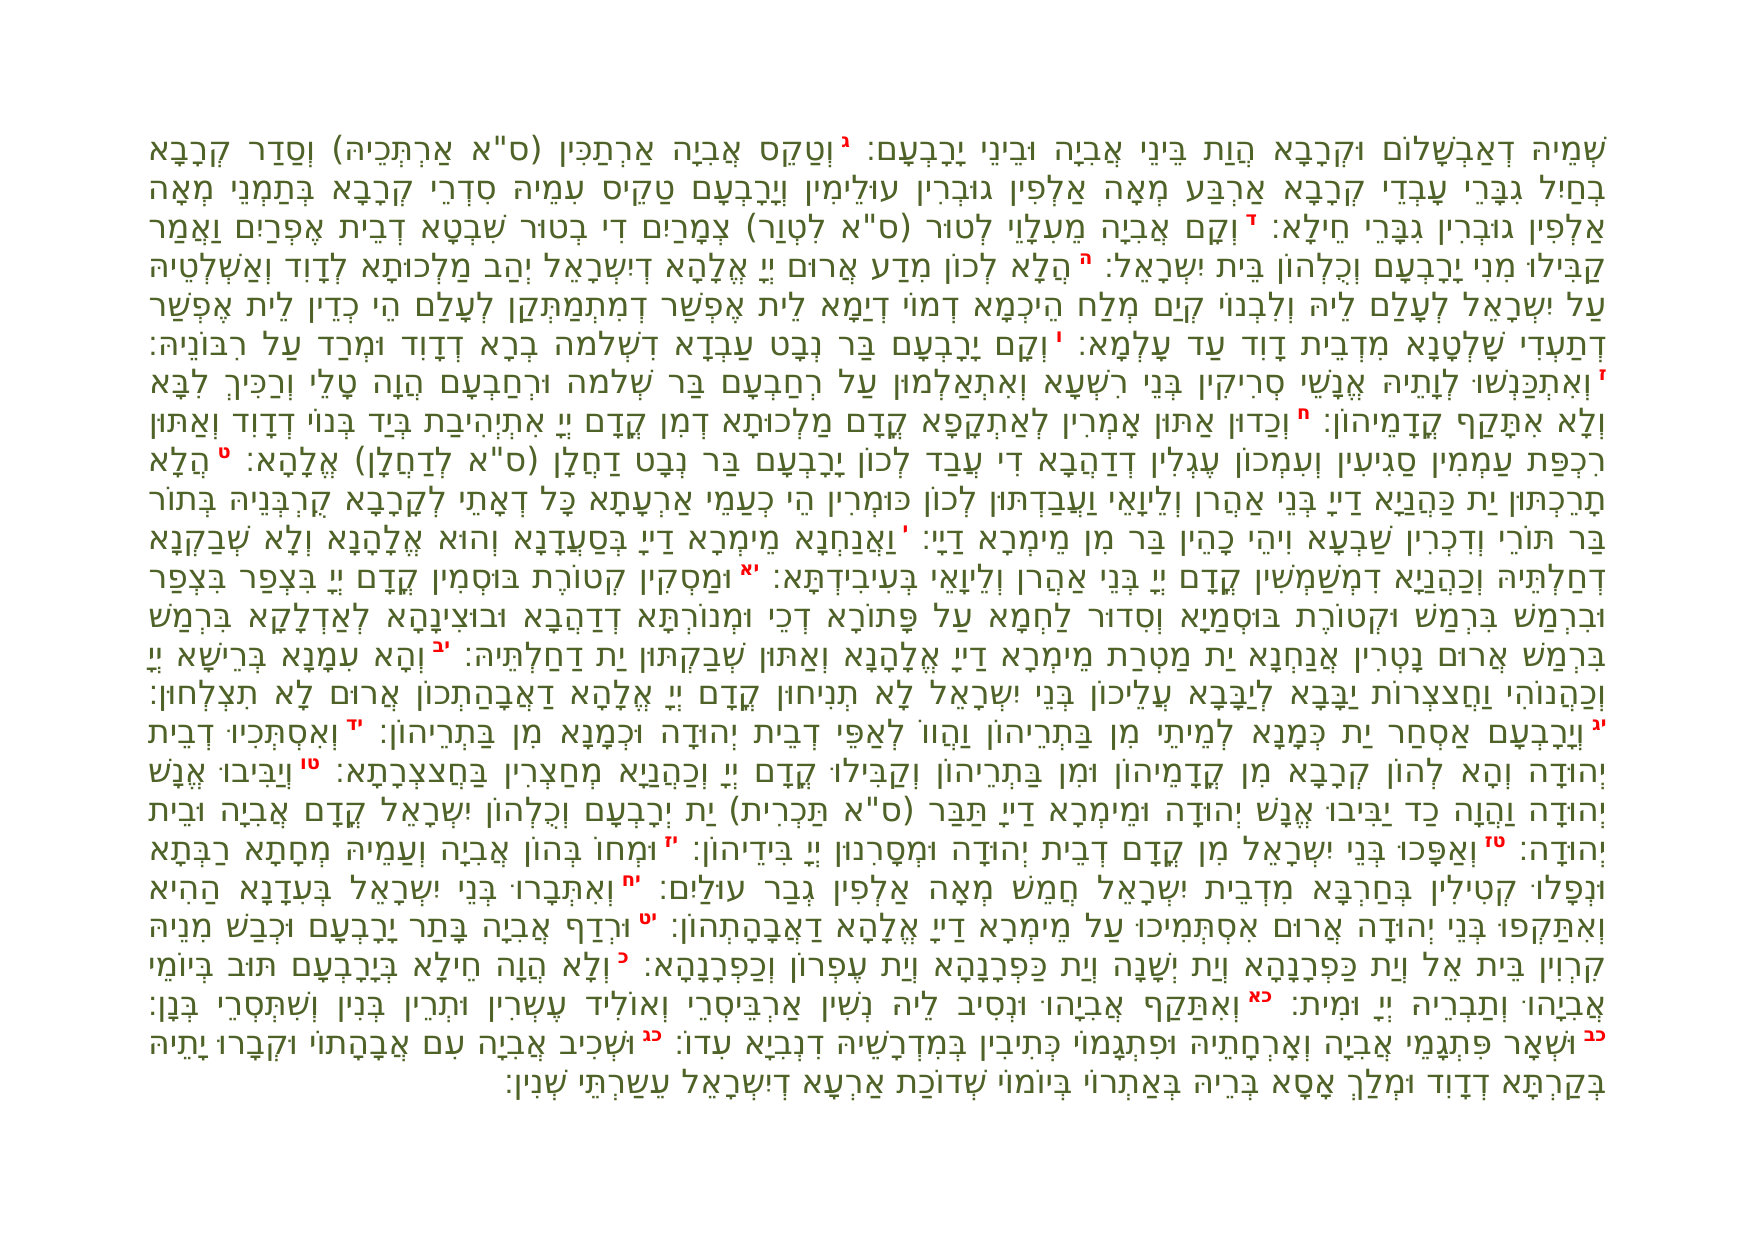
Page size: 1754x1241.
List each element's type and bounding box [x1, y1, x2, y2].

text [148, 130, 1606, 1101]
